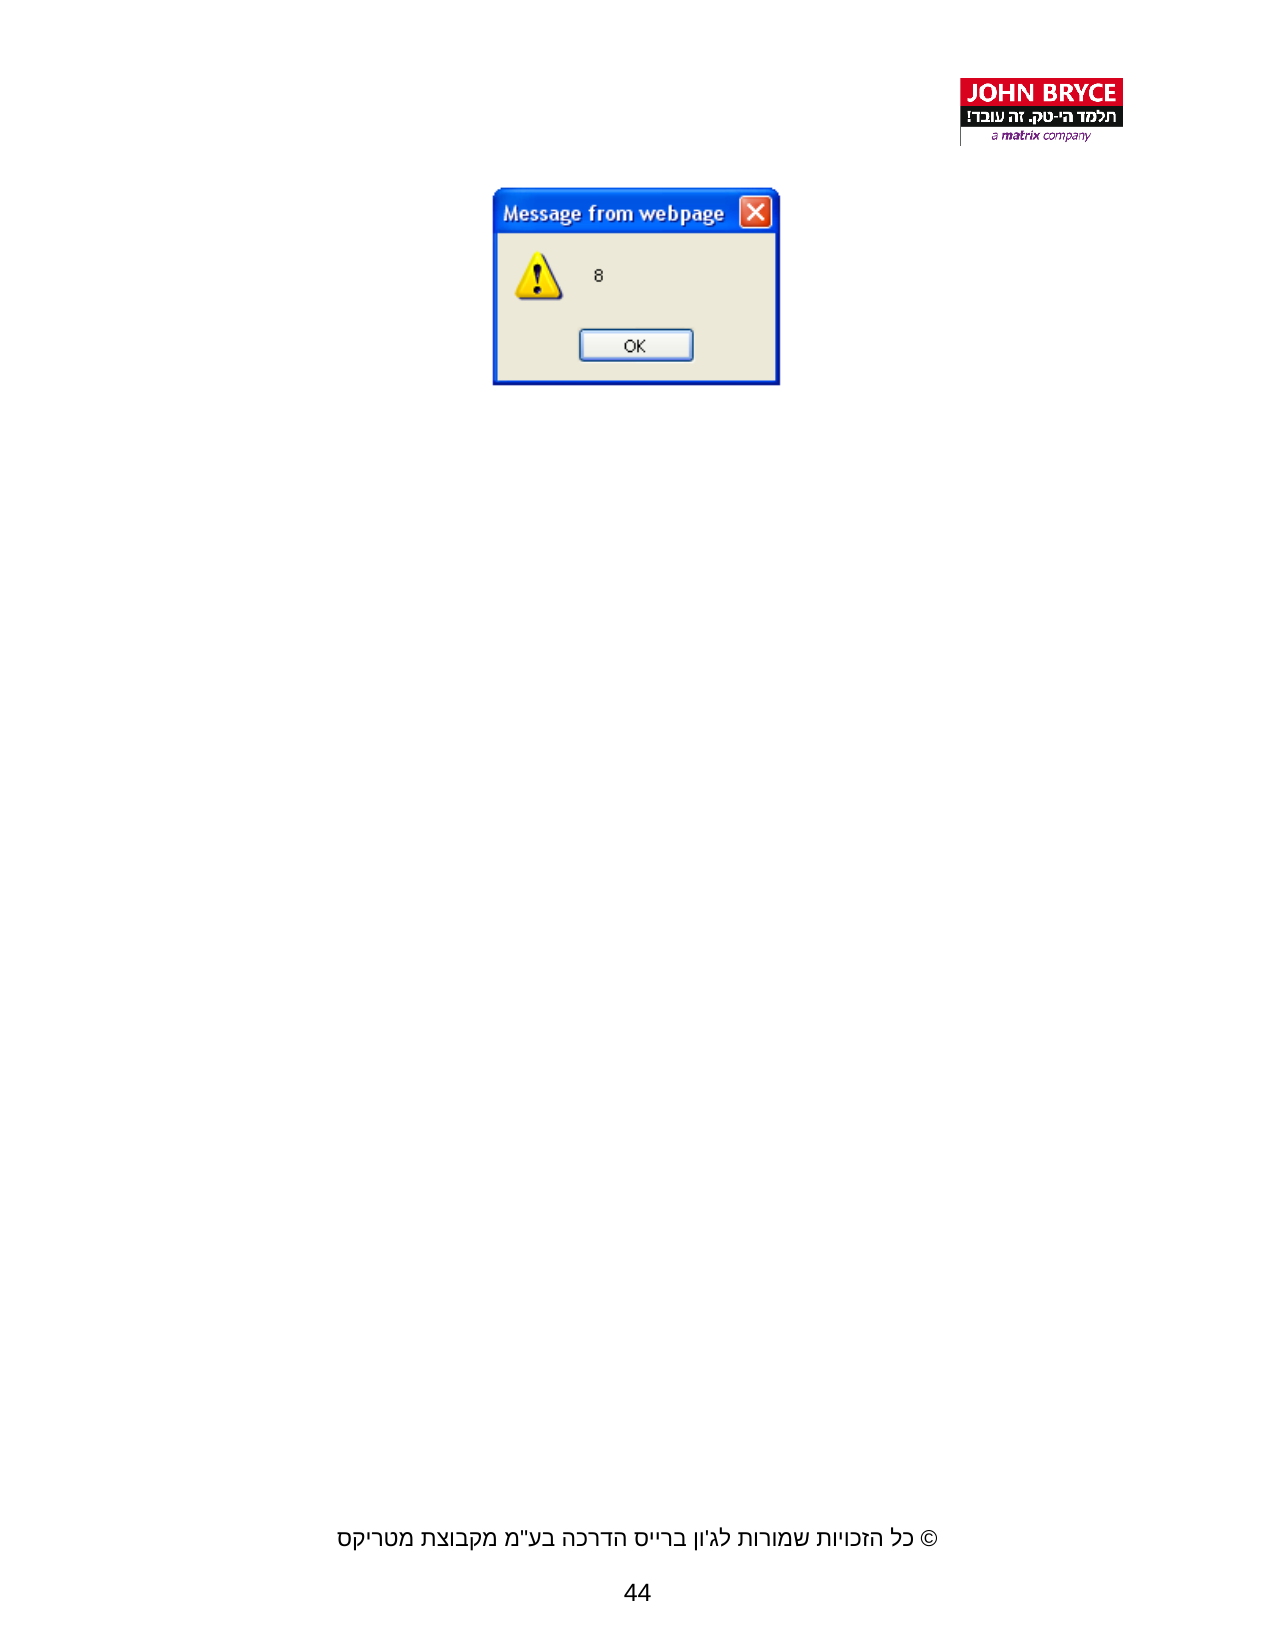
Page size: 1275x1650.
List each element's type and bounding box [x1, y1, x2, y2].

picture [956, 75, 1125, 149]
picture [479, 177, 796, 409]
